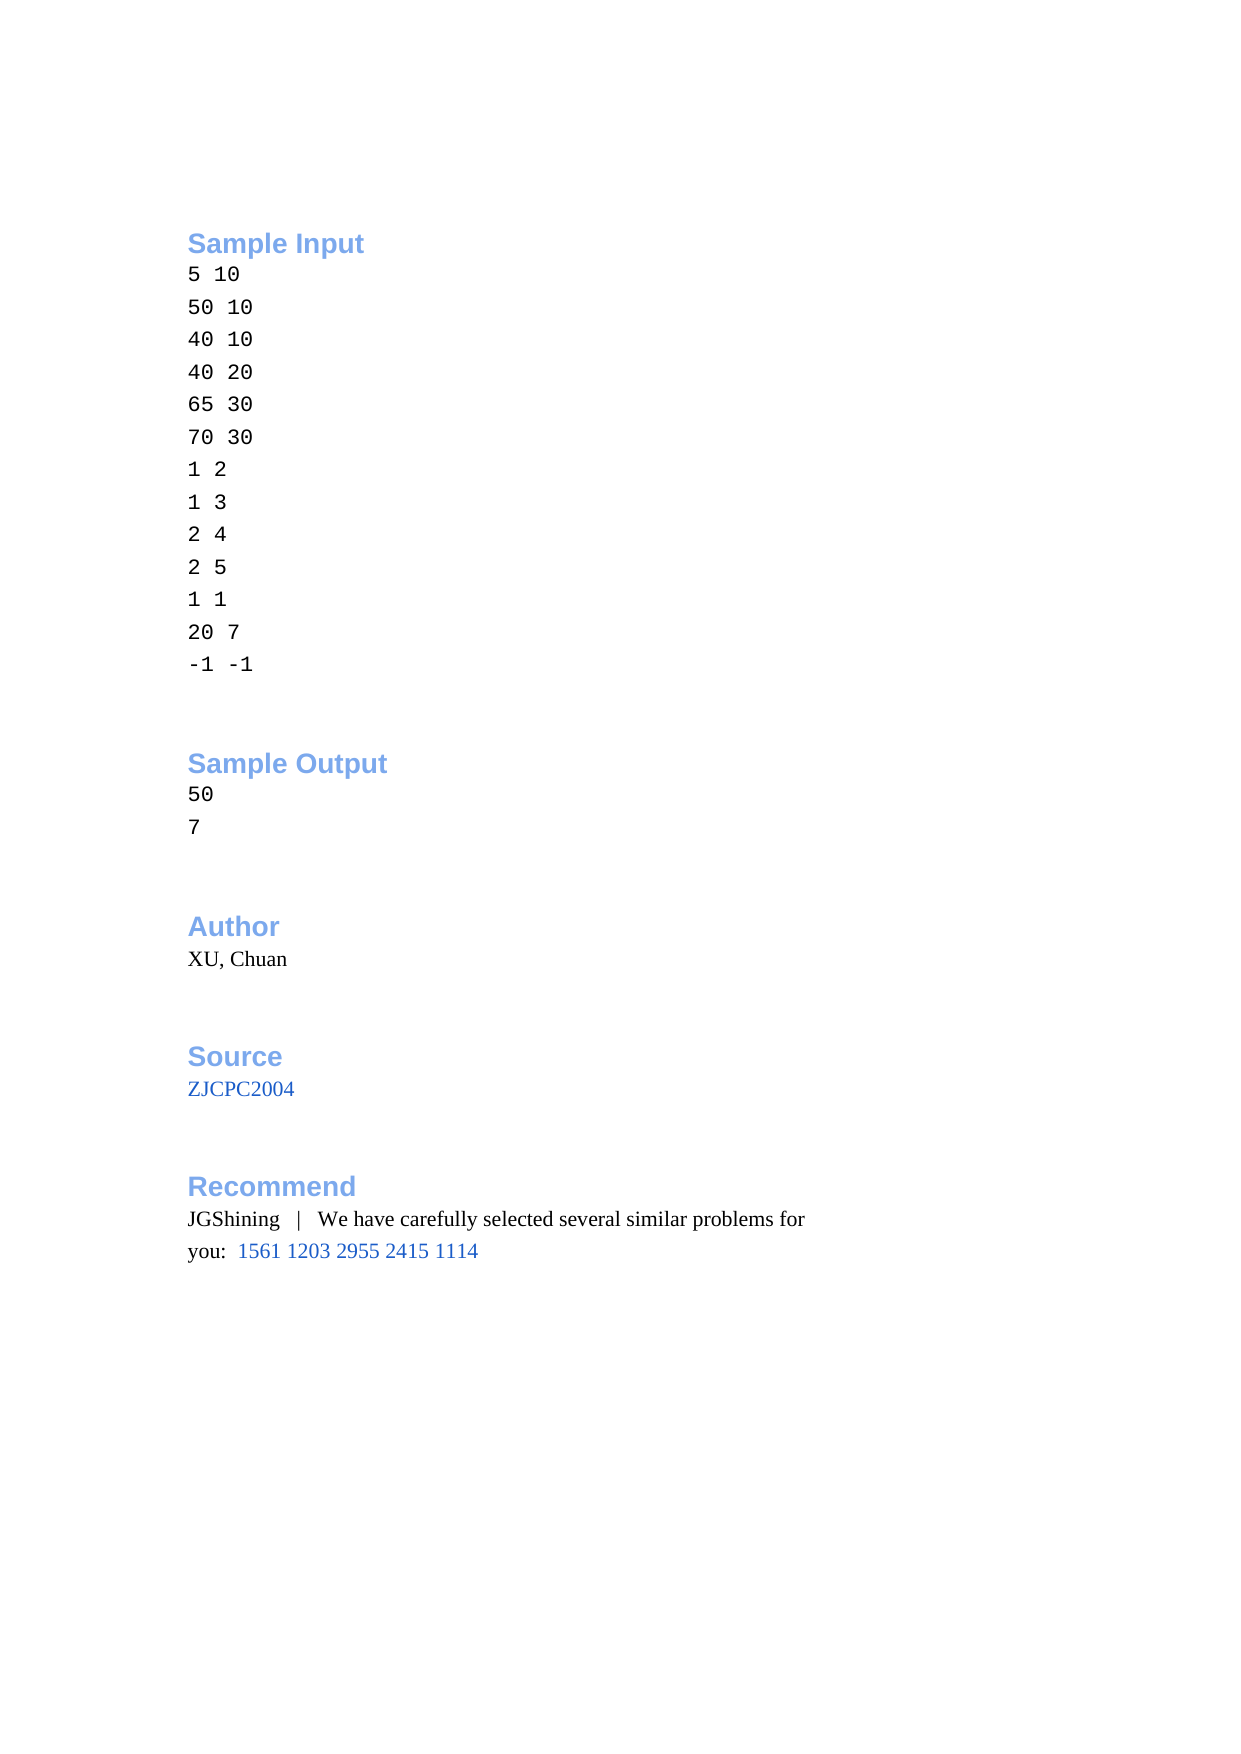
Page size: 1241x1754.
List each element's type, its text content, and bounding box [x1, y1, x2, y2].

text Sample Output [187, 747, 1053, 779]
text 1 3 [187, 487, 1053, 519]
text Sample Input [187, 227, 1053, 259]
text 2 4 [187, 519, 1053, 552]
text 50 10 [187, 292, 1053, 324]
text Recommend [187, 1169, 1053, 1202]
text 2 5 [187, 552, 1053, 584]
text 1 1 [187, 584, 1053, 617]
text 40 10 [187, 324, 1053, 357]
text 1 2 [187, 454, 1053, 487]
text 7 [187, 812, 1053, 844]
text 5 10 [187, 259, 1053, 292]
text 40 20 [187, 357, 1053, 389]
text JGShining | We have carefully selected several similar problems for you: 1561 1203 2955 2415 1114 [187, 1202, 1053, 1267]
text ZJCPC2004 [187, 1072, 1053, 1104]
text 70 30 [187, 422, 1053, 454]
text XU, Chuan [187, 942, 1053, 974]
text 65 30 [187, 389, 1053, 422]
text 20 7 [187, 617, 1053, 649]
text Author [187, 909, 1053, 942]
text 50 [187, 779, 1053, 812]
text -1 -1 [187, 649, 1053, 682]
text Source [187, 1039, 1053, 1072]
